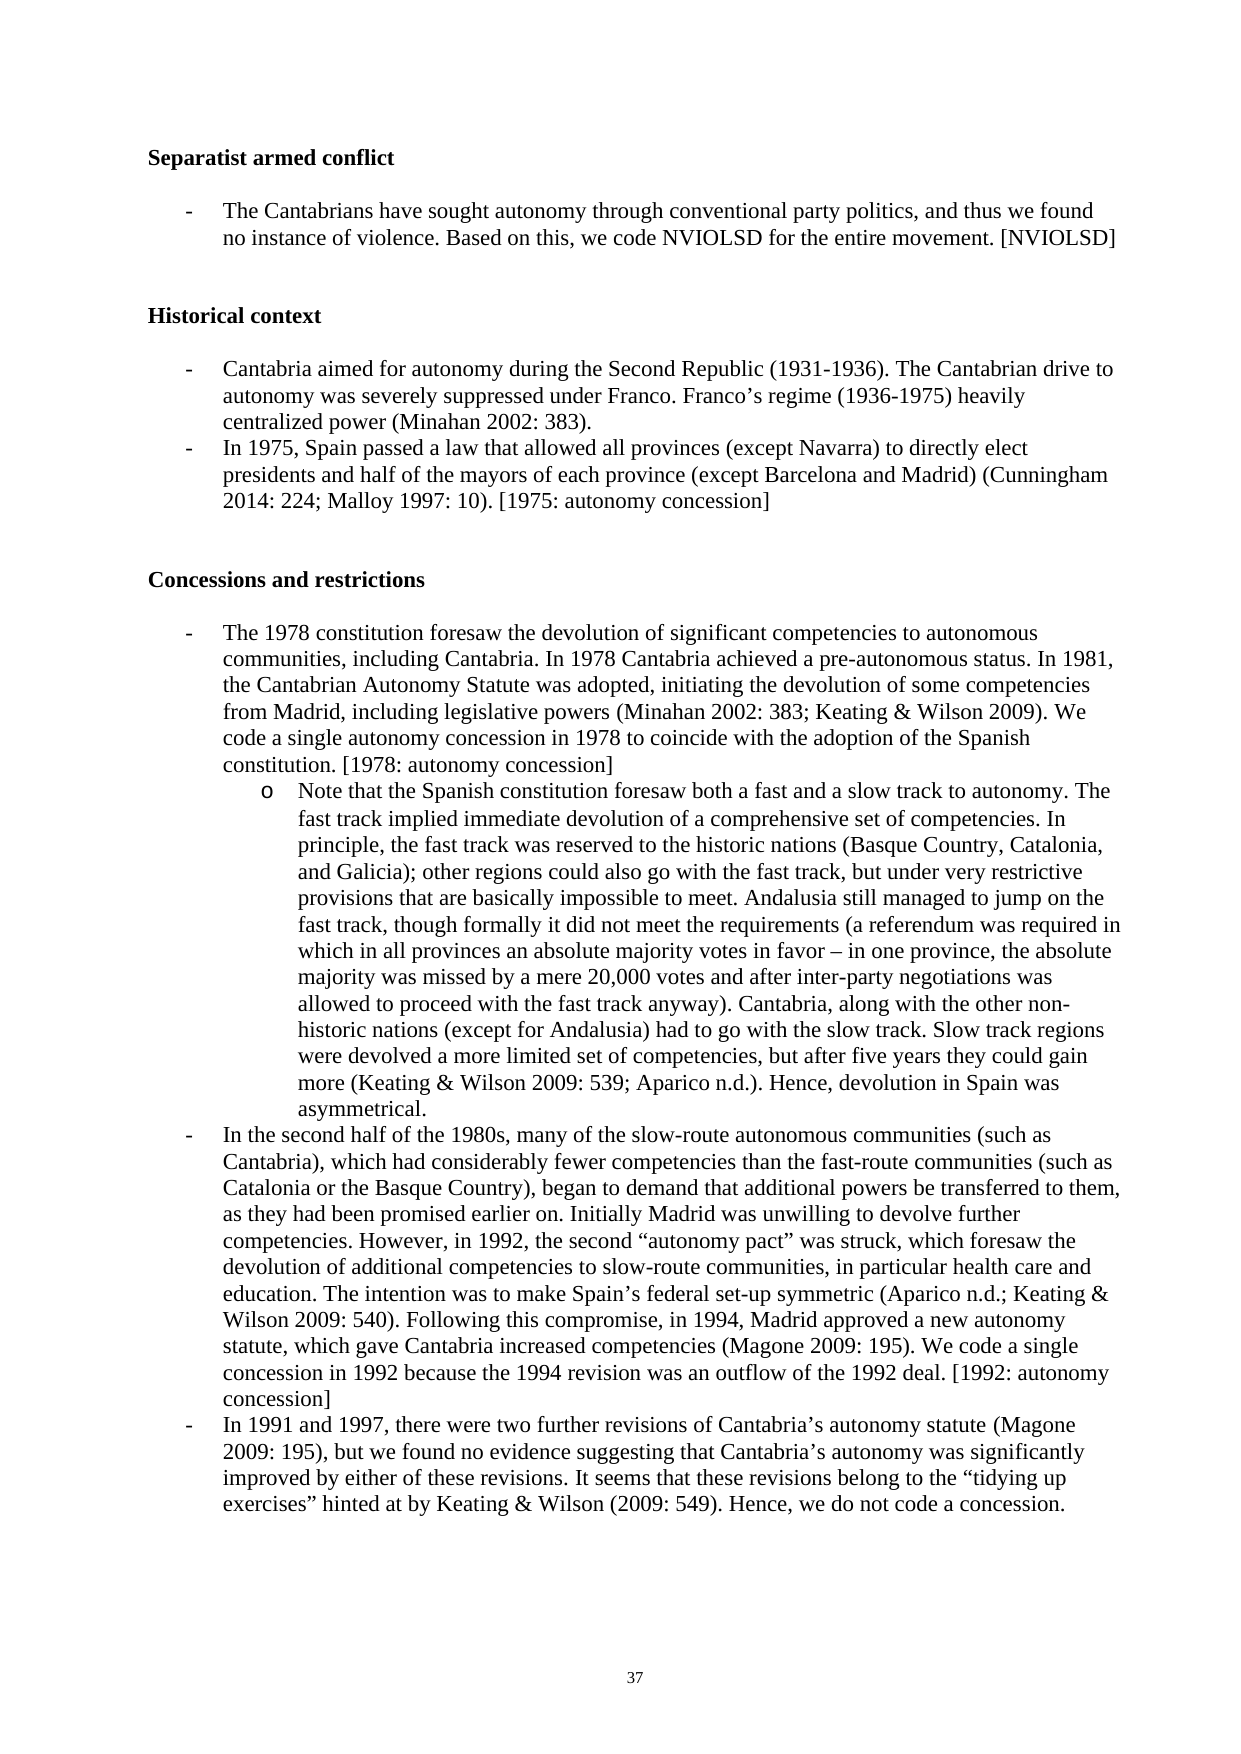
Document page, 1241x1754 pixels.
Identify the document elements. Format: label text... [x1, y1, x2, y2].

list In the second half of the 1980s, many of the slow-route autonomous communities (such as Cantabria), which had considerably fewer competencies than the fast-route communities (such as Catalonia or the Basque Country), began to demand that additional powers be transferred to them, as they had been promised earlier on. Initially Madrid was unwilling to devolve further competencies. However, in 1992, the second “autonomy pact” was struck, which foresaw the devolution of additional competencies to slow-route communities, in particular health care and education. The intention was to make Spain’s federal set-up symmetric (Aparico n.d.; Keating & Wilson 2009: 540). Following this compromise, in 1994, Madrid approved a new autonomy statute, which gave Cantabria increased competencies (Magone 2009: 195). We code a single concession in 1992 because the 1994 revision was an outflow of the 1992 deal. [1992: autonomy concession] [185, 1121, 1122, 1411]
text Concessions and restrictions [148, 566, 1122, 592]
list The Cantabrians have sought autonomy through conventional party politics, and thus we found no instance of violence. Based on this, we code NVIOLSD for the entire movement. [NVIOLSD] [185, 197, 1122, 250]
list In 1991 and 1997, there were two further revisions of Cantabria’s autonomy statute (Magone 2009: 195), but we found no evidence suggesting that Cantabria’s autonomy was significantly improved by either of these revisions. It seems that these revisions belong to the “tidying up exercises” hinted at by Keating & Wilson (2009: 549). Hence, we do not code a concession. [185, 1411, 1122, 1517]
list Note that the Spanish constitution foresaw both a fast and a slow track to autonomy. The fast track implied immediate devolution of a comprehensive set of competencies. In principle, the fast track was reserved to the historic nations (Basque Country, Catalonia, and Galicia); other regions could also go with the fast track, but under very restrictive provisions that are basically impossible to meet. Andalusia still managed to jump on the fast track, though formally it did not meet the requirements (a referendum was required in which in all provinces an absolute majority votes in favor – in one province, the absolute majority was missed by a mere 20,000 votes and after inter-party negotiations was allowed to proceed with the fast track anyway). Cantabria, along with the other non-historic nations (except for Andalusia) had to go with the slow track. Slow track regions were devolved a more limited set of competencies, but after five years they could gain more (Keating & Wilson 2009: 539; Aparico n.d.). Hence, devolution in Spain was asymmetrical. [260, 777, 1122, 1121]
list The 1978 constitution foresaw the devolution of significant competencies to autonomous communities, including Cantabria. In 1978 Cantabria achieved a pre-autonomous status. In 1981, the Cantabrian Autonomy Statute was adopted, initiating the devolution of some competencies from Madrid, including legislative powers (Minahan 2002: 383; Keating & Wilson 2009). We code a single autonomy concession in 1978 to coincide with the adoption of the Spanish constitution. [1978: autonomy concession] [185, 619, 1122, 777]
list In 1975, Spain passed a law that allowed all provinces (except Navarra) to directly elect presidents and half of the mayors of each province (except Barcelona and Madrid) (Cunningham 2014: 224; Malloy 1997: 10). [1975: autonomy concession] [185, 434, 1122, 513]
text Historical context [148, 303, 1122, 329]
list Cantabria aimed for autonomy during the Second Republic (1931-1936). The Cantabrian drive to autonomy was severely suppressed under Franco. Franco’s regime (1936-1975) heavily centralized power (Minahan 2002: 383). [185, 355, 1122, 434]
text Separatist armed conflict [148, 144, 1122, 171]
